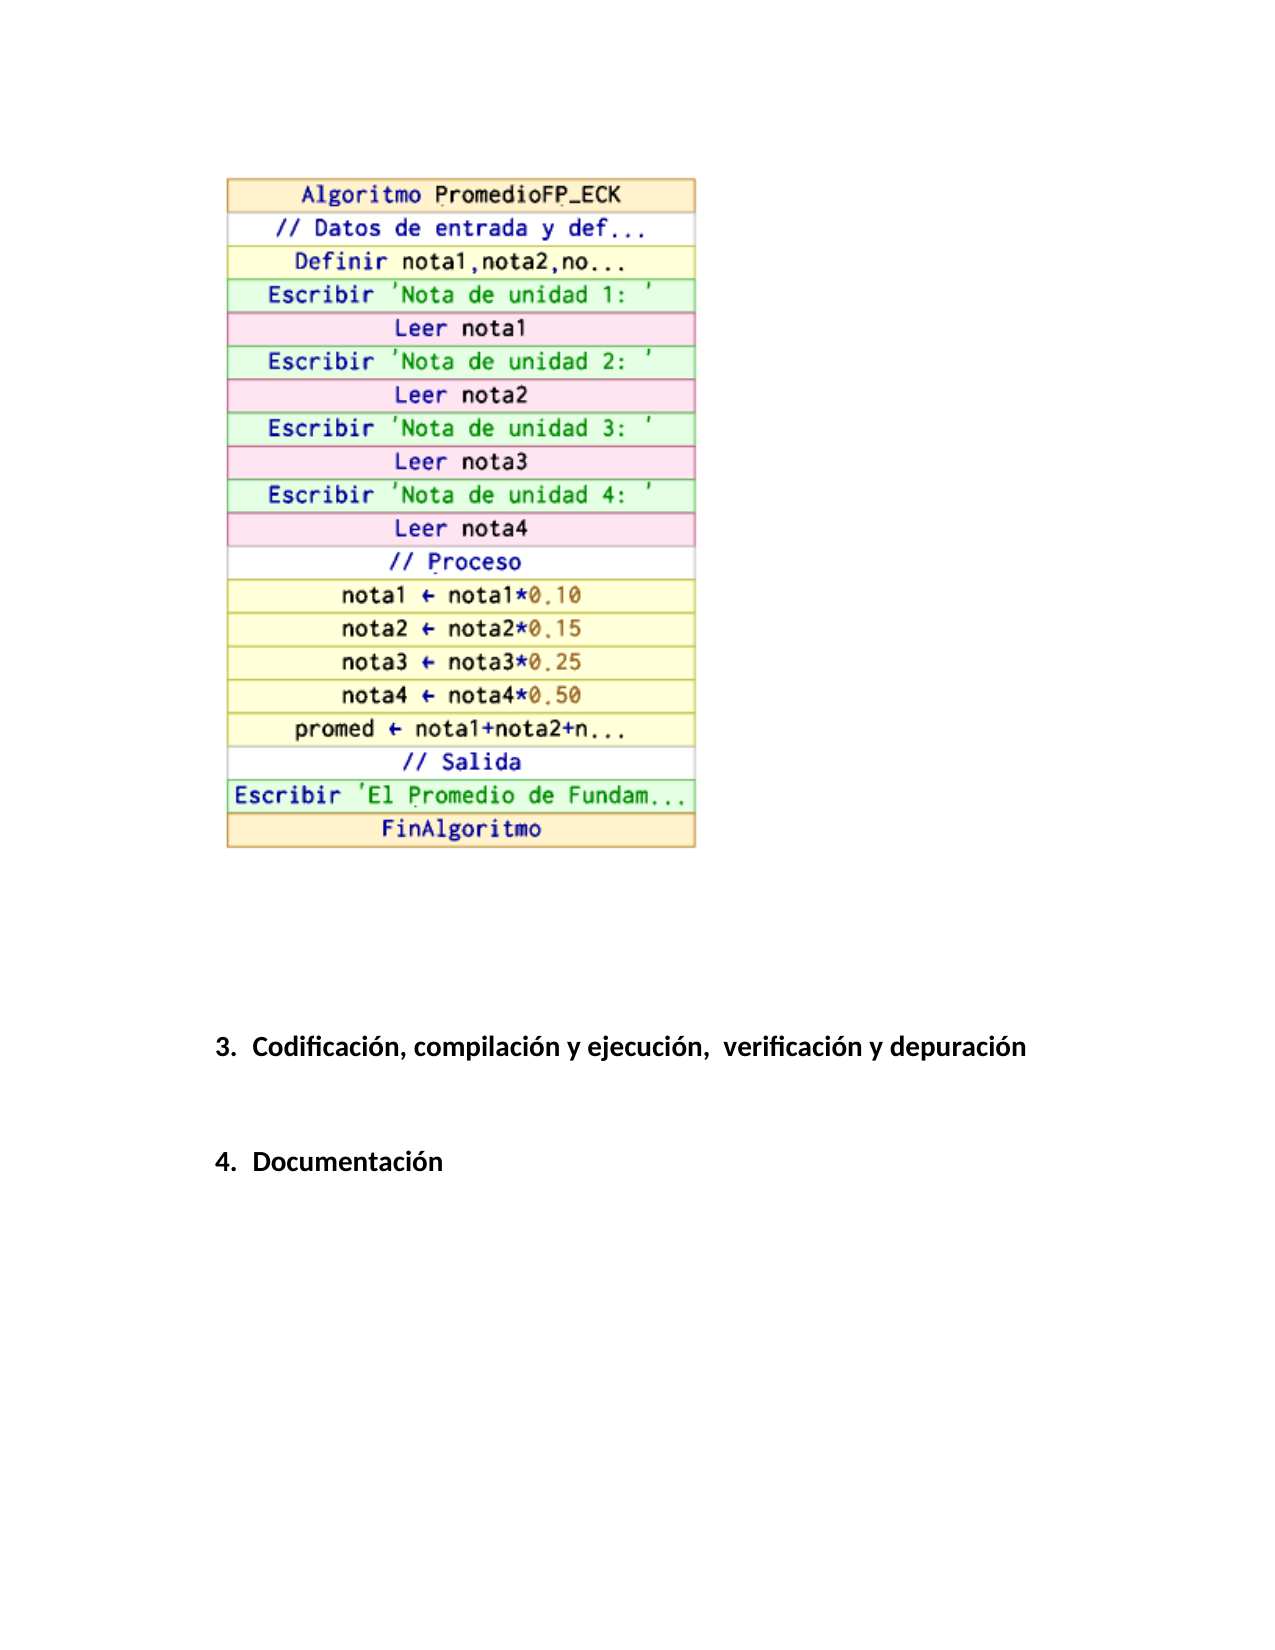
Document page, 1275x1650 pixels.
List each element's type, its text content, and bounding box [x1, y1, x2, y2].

list Codificación, compilación y ejecución, verificación y depuración [215, 1028, 1098, 1064]
picture [177, 147, 759, 903]
list Documentación [215, 1143, 1098, 1179]
